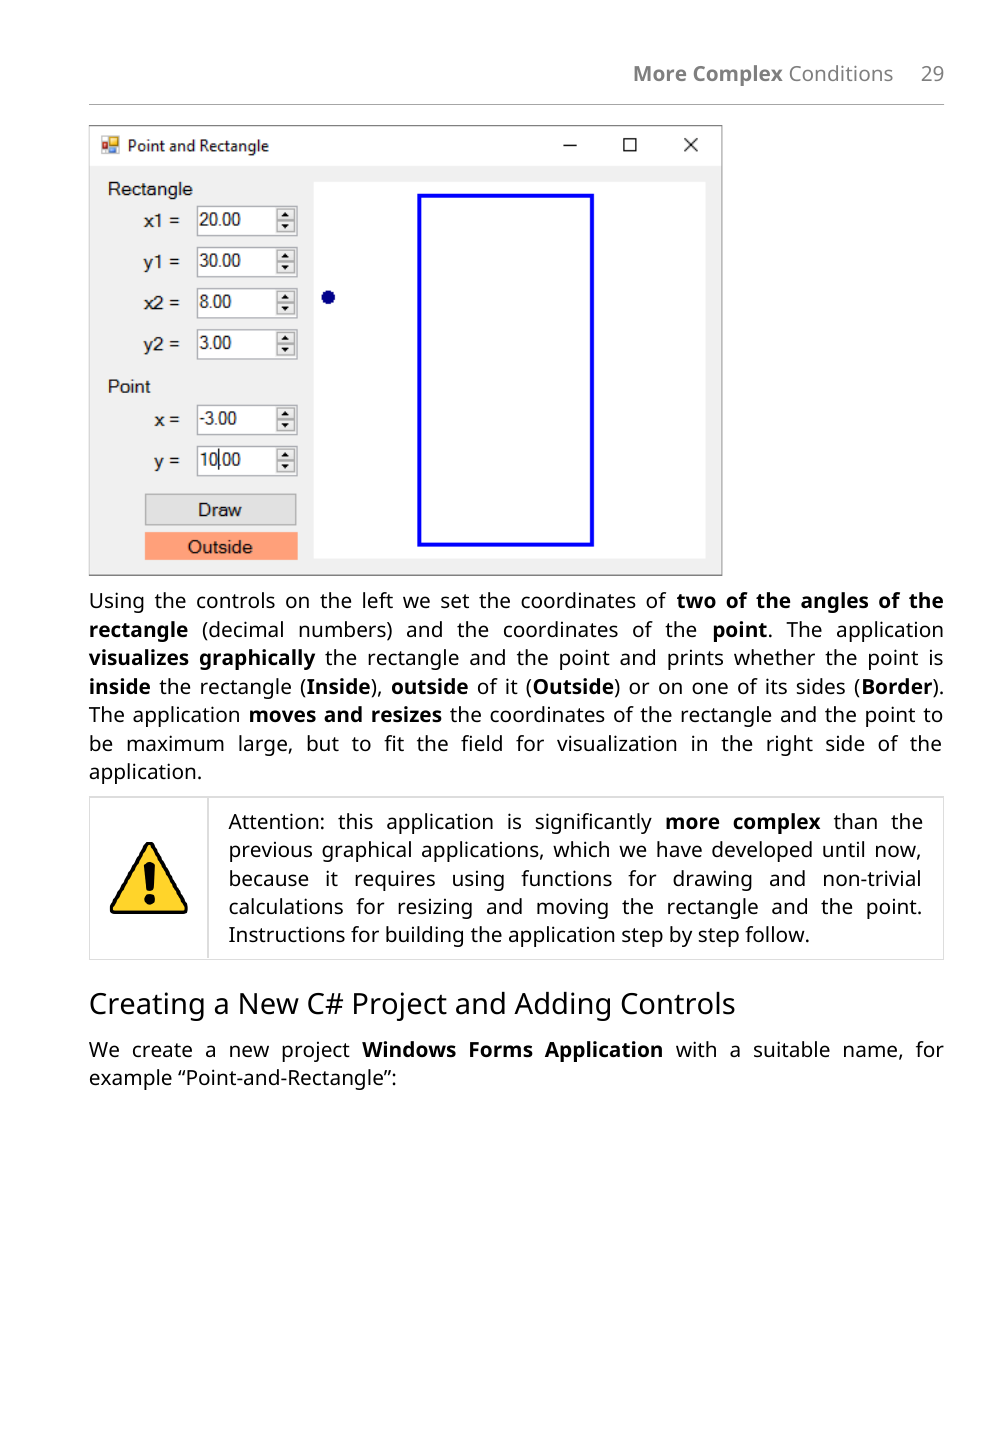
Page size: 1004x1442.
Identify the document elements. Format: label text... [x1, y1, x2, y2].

table_header [90, 798, 207, 958]
table_header Attention: this application is significantly more complex than the previous graphical applications, which we have developed until now, because it requires using functions for drawing and non-trivial calculations for resizing and moving the rectangle and the point. Instructions for building the application step by step follow. [209, 798, 943, 958]
text We create a new project Windows Forms Application with a suitable name, for example “Point-and-Rectangle”: [89, 1035, 944, 1092]
picture [88, 125, 723, 576]
text Using the controls on the left we set the coordinates of two of the angles of the rectangle (decimal numbers) and the coordinates of the point. The application visualizes graphically the rectangle and the point and prints whether the point is inside the rectangle (Inside), outside of it (Outside) or on one of its sides (Border). The application moves and resizes the coordinates of the rectangle and the point to be maximum large, but to fit the field for visualization in the right side of the application. [89, 586, 944, 786]
subtitle Creating a New C# Project and Adding Controls [89, 983, 944, 1023]
picture [109, 842, 188, 914]
